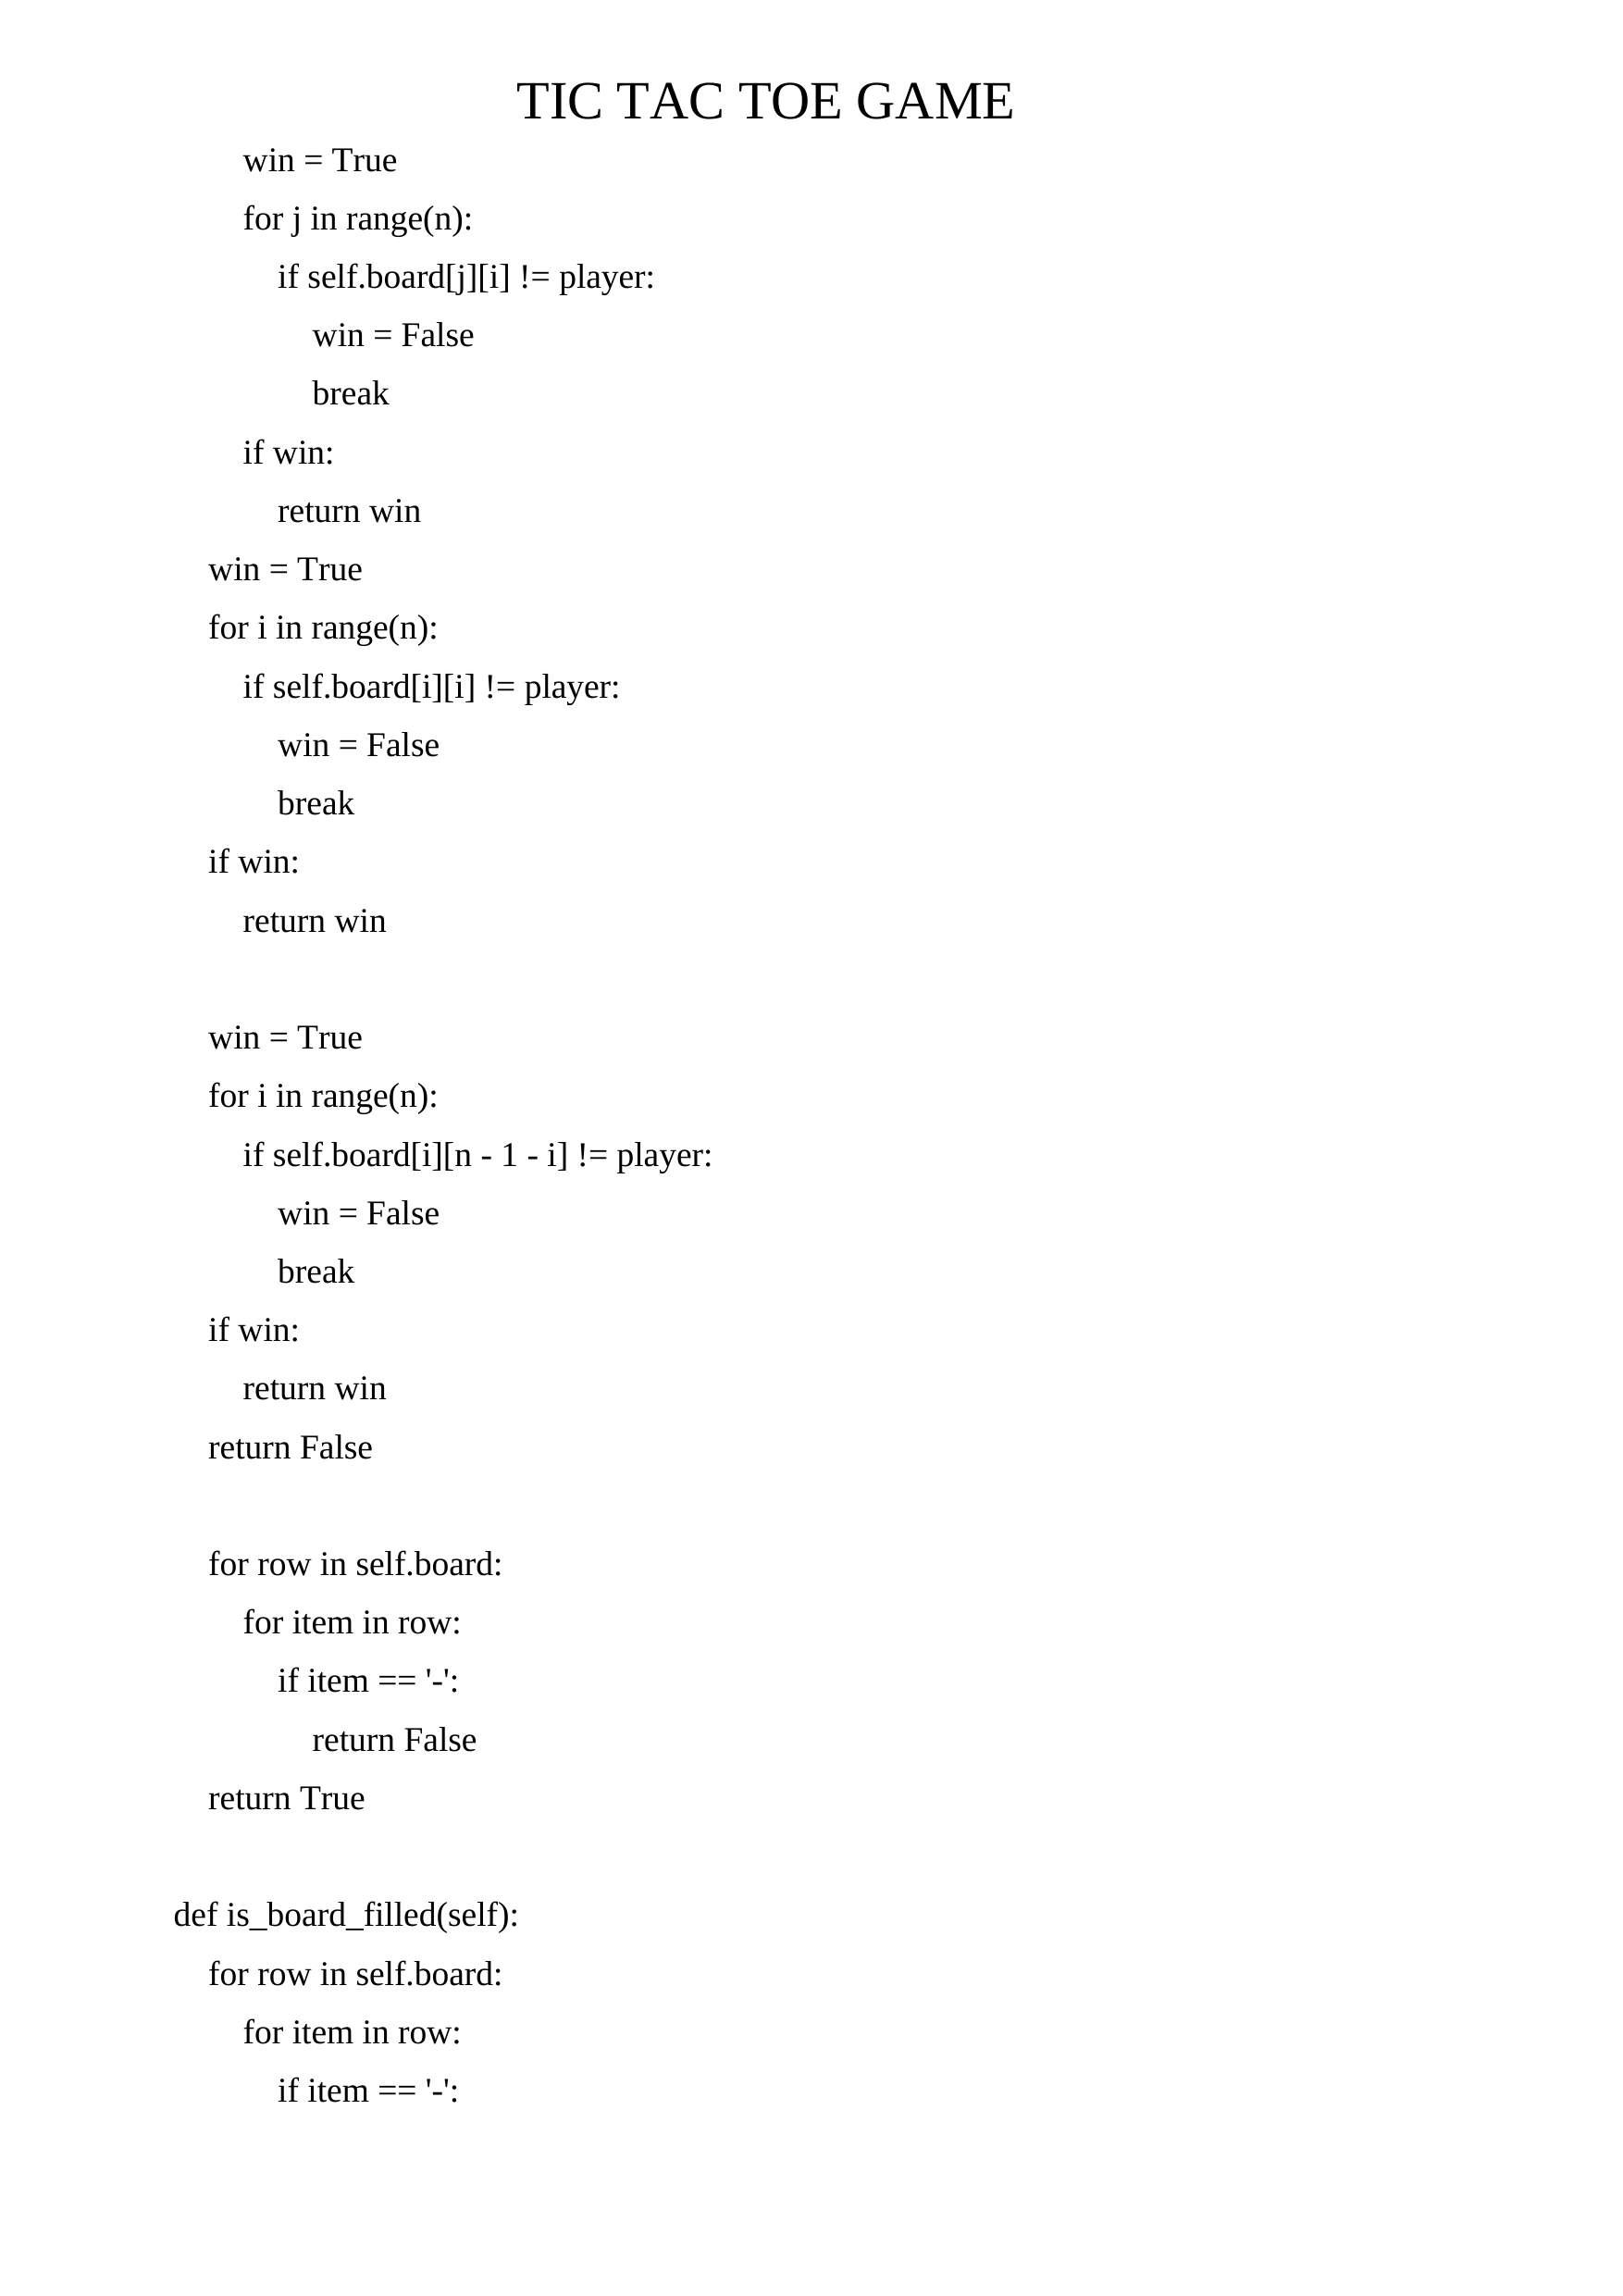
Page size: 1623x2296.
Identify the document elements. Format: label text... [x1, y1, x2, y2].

text return win [139, 900, 1484, 939]
text return False [139, 1719, 1484, 1758]
text if self.board[i][i] != player: [139, 665, 1484, 705]
text if item == '-': [139, 2070, 1484, 2110]
text for row in self.board: [139, 1543, 1484, 1583]
text for item in row: [139, 1602, 1484, 1642]
text win = False [139, 724, 1484, 763]
text if win: [139, 431, 1484, 471]
text for item in row: [139, 2011, 1484, 2051]
text return win [139, 490, 1484, 529]
text if win: [139, 1309, 1484, 1349]
text for i in range(n): [139, 1075, 1484, 1115]
text for i in range(n): [139, 607, 1484, 647]
text return True [139, 1777, 1484, 1817]
text if self.board[j][i] != player: [139, 255, 1484, 295]
text return False [139, 1426, 1484, 1466]
text for row in self.board: [139, 1953, 1484, 1992]
text if item == '-': [139, 1660, 1484, 1700]
text break [139, 1250, 1484, 1290]
text if win: [139, 841, 1484, 881]
text win = False [139, 1192, 1484, 1232]
text win = False [139, 315, 1484, 354]
text win = True [139, 1016, 1484, 1057]
text win = True [139, 139, 1484, 179]
text if self.board[i][n - 1 - i] != player: [139, 1134, 1484, 1173]
text break [139, 783, 1484, 823]
text break [139, 373, 1484, 413]
text for j in range(n): [139, 197, 1484, 237]
text return win [139, 1368, 1484, 1408]
text win = True [139, 549, 1484, 589]
text def is_board_filled(self): [139, 1894, 1484, 1934]
